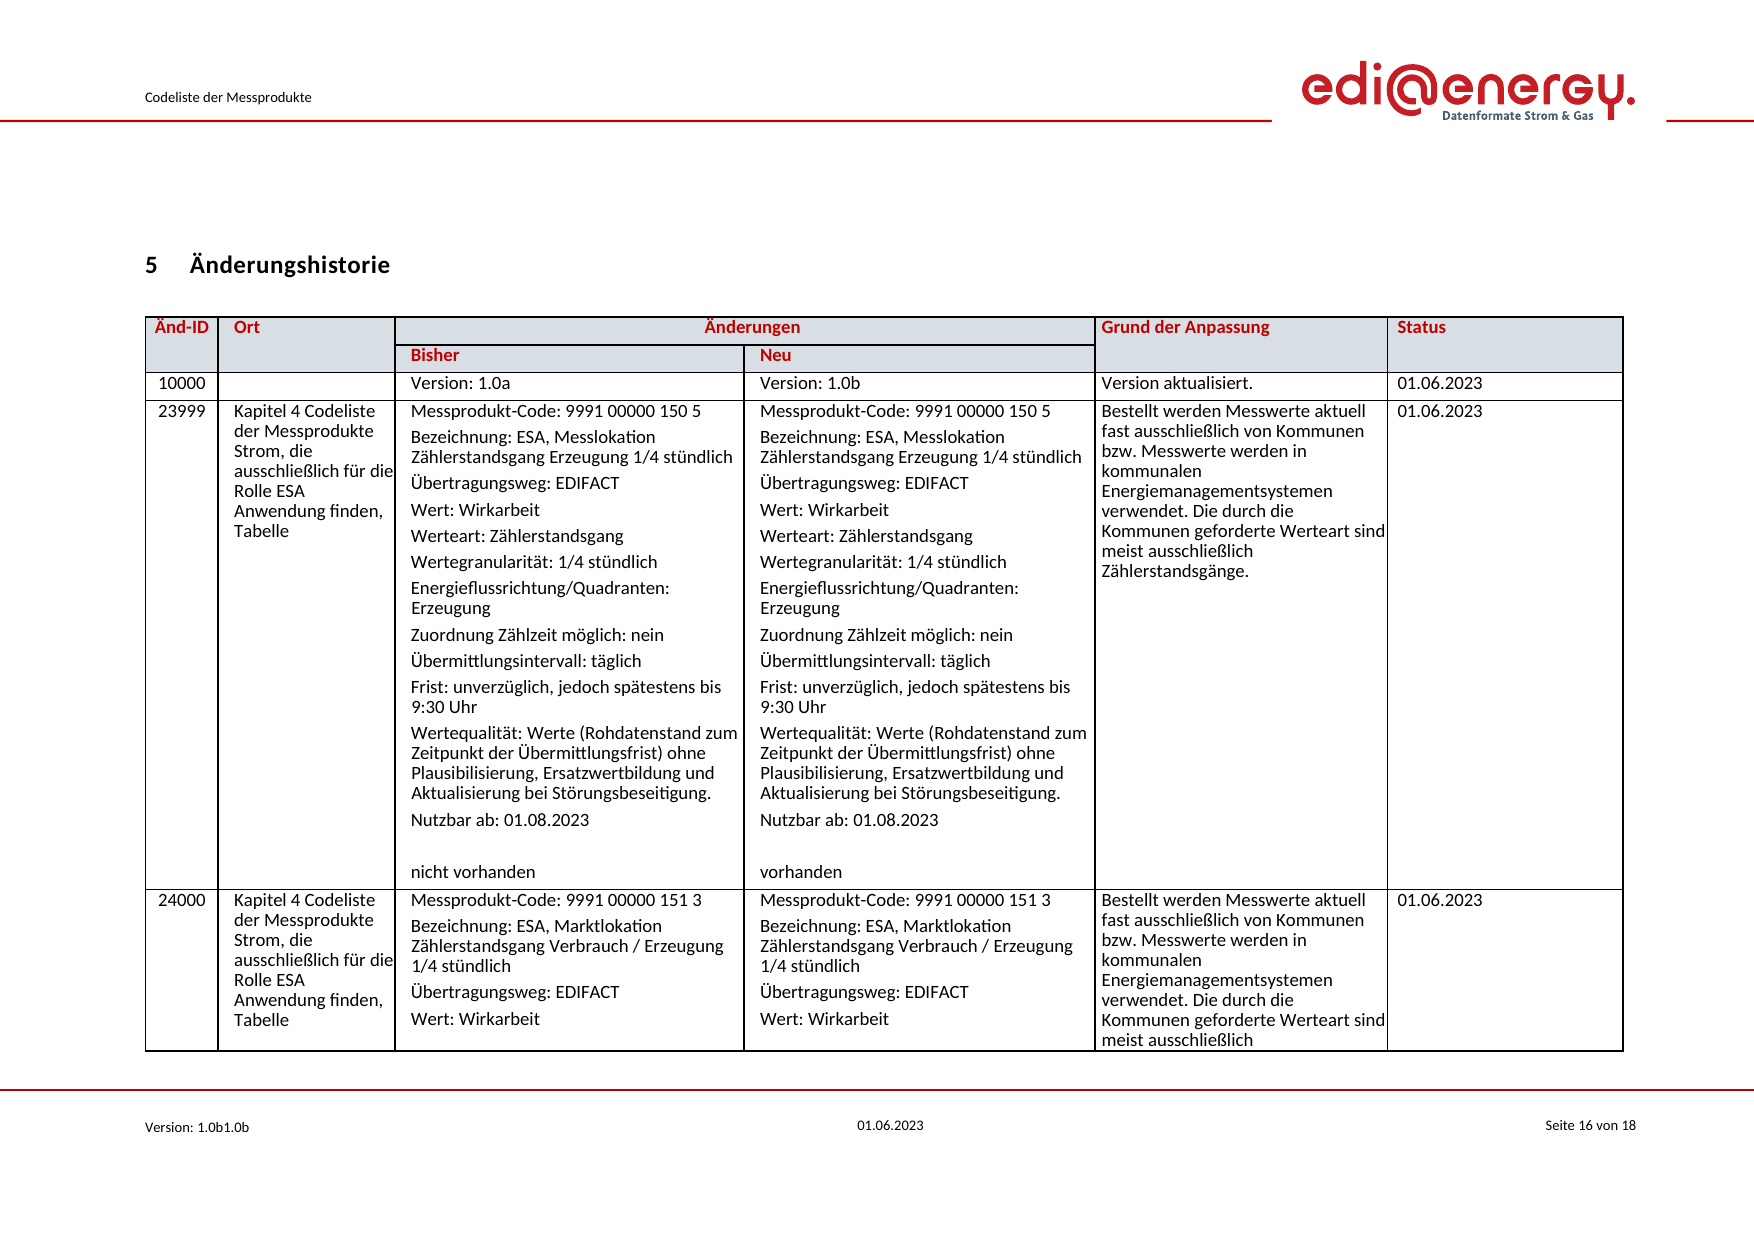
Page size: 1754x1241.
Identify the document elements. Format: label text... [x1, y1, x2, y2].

table_header Änderungen [396, 318, 1094, 344]
table_cell 23999 [146, 401, 217, 889]
table_cell [1388, 344, 1622, 372]
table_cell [219, 890, 394, 1050]
table_cell Messprodukt-Code: 9991 00000 150 5 Bezeichnung: ESA, Messlokation Zählerstandsgang Erzeugung 1/4 stündlich Übertragungsweg: EDIFACT Wert: Wirkarbeit Werteart: Zählerstandsgang Wertegranularität: 1/4 stündlich Energieflussrichtung/Quadranten: Erzeugung Zuordnung Zählzeit möglich: nein Übermittlungsintervall: täglich Frist: unverzüglich, jedoch spätestens bis 9:30 Uhr Wertequalität: Werte (Rohdatenstand zum Zeitpunkt der Übermittlungsfrist) ohne Plausibilisierung, Ersatzwertbildung und Aktualisierung bei Störungsbeseitigung. Nutzbar ab: 01.08.2023 vorhanden [745, 401, 1094, 889]
table_header Grund der Anpassung [1096, 318, 1387, 344]
table_header Änd-ID [146, 318, 217, 344]
table_cell Version: 1.0a [396, 373, 743, 400]
table_header Status [1388, 318, 1622, 344]
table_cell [1096, 890, 1387, 1050]
table_cell Neu [745, 346, 1094, 372]
table_cell 01.06.2023 [1388, 373, 1622, 400]
table_cell Kapitel 4 Codeliste der Messprodukte Strom, die ausschließlich für die Rolle ESA Anwendung finden, Tabelle [219, 401, 394, 889]
table_cell [219, 373, 394, 400]
table_cell Version aktualisiert. [1096, 373, 1387, 400]
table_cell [396, 890, 743, 1050]
table_cell Version: 1.0b [745, 373, 1094, 400]
table_cell [1096, 344, 1387, 372]
table_cell Bisher [396, 346, 743, 372]
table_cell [745, 890, 1094, 1050]
table_cell 01.06.2023 [1388, 401, 1622, 889]
subtitle Änderungshistorie [145, 246, 1636, 279]
table_cell 24000 [146, 890, 217, 1050]
table_cell 10000 [146, 373, 217, 400]
table_header Ort [219, 318, 394, 344]
table_cell 01.06.2023 [1388, 890, 1622, 1050]
table_cell [219, 344, 394, 372]
table_cell [146, 344, 217, 372]
table_cell Messprodukt-Code: 9991 00000 150 5 Bezeichnung: ESA, Messlokation Zählerstandsgang Erzeugung 1/4 stündlich Übertragungsweg: EDIFACT Wert: Wirkarbeit Werteart: Zählerstandsgang Wertegranularität: 1/4 stündlich Energieflussrichtung/Quadranten: Erzeugung Zuordnung Zählzeit möglich: nein Übermittlungsintervall: täglich Frist: unverzüglich, jedoch spätestens bis 9:30 Uhr Wertequalität: Werte (Rohdatenstand zum Zeitpunkt der Übermittlungsfrist) ohne Plausibilisierung, Ersatzwertbildung und Aktualisierung bei Störungsbeseitigung. Nutzbar ab: 01.08.2023 nicht vorhanden [396, 401, 743, 889]
